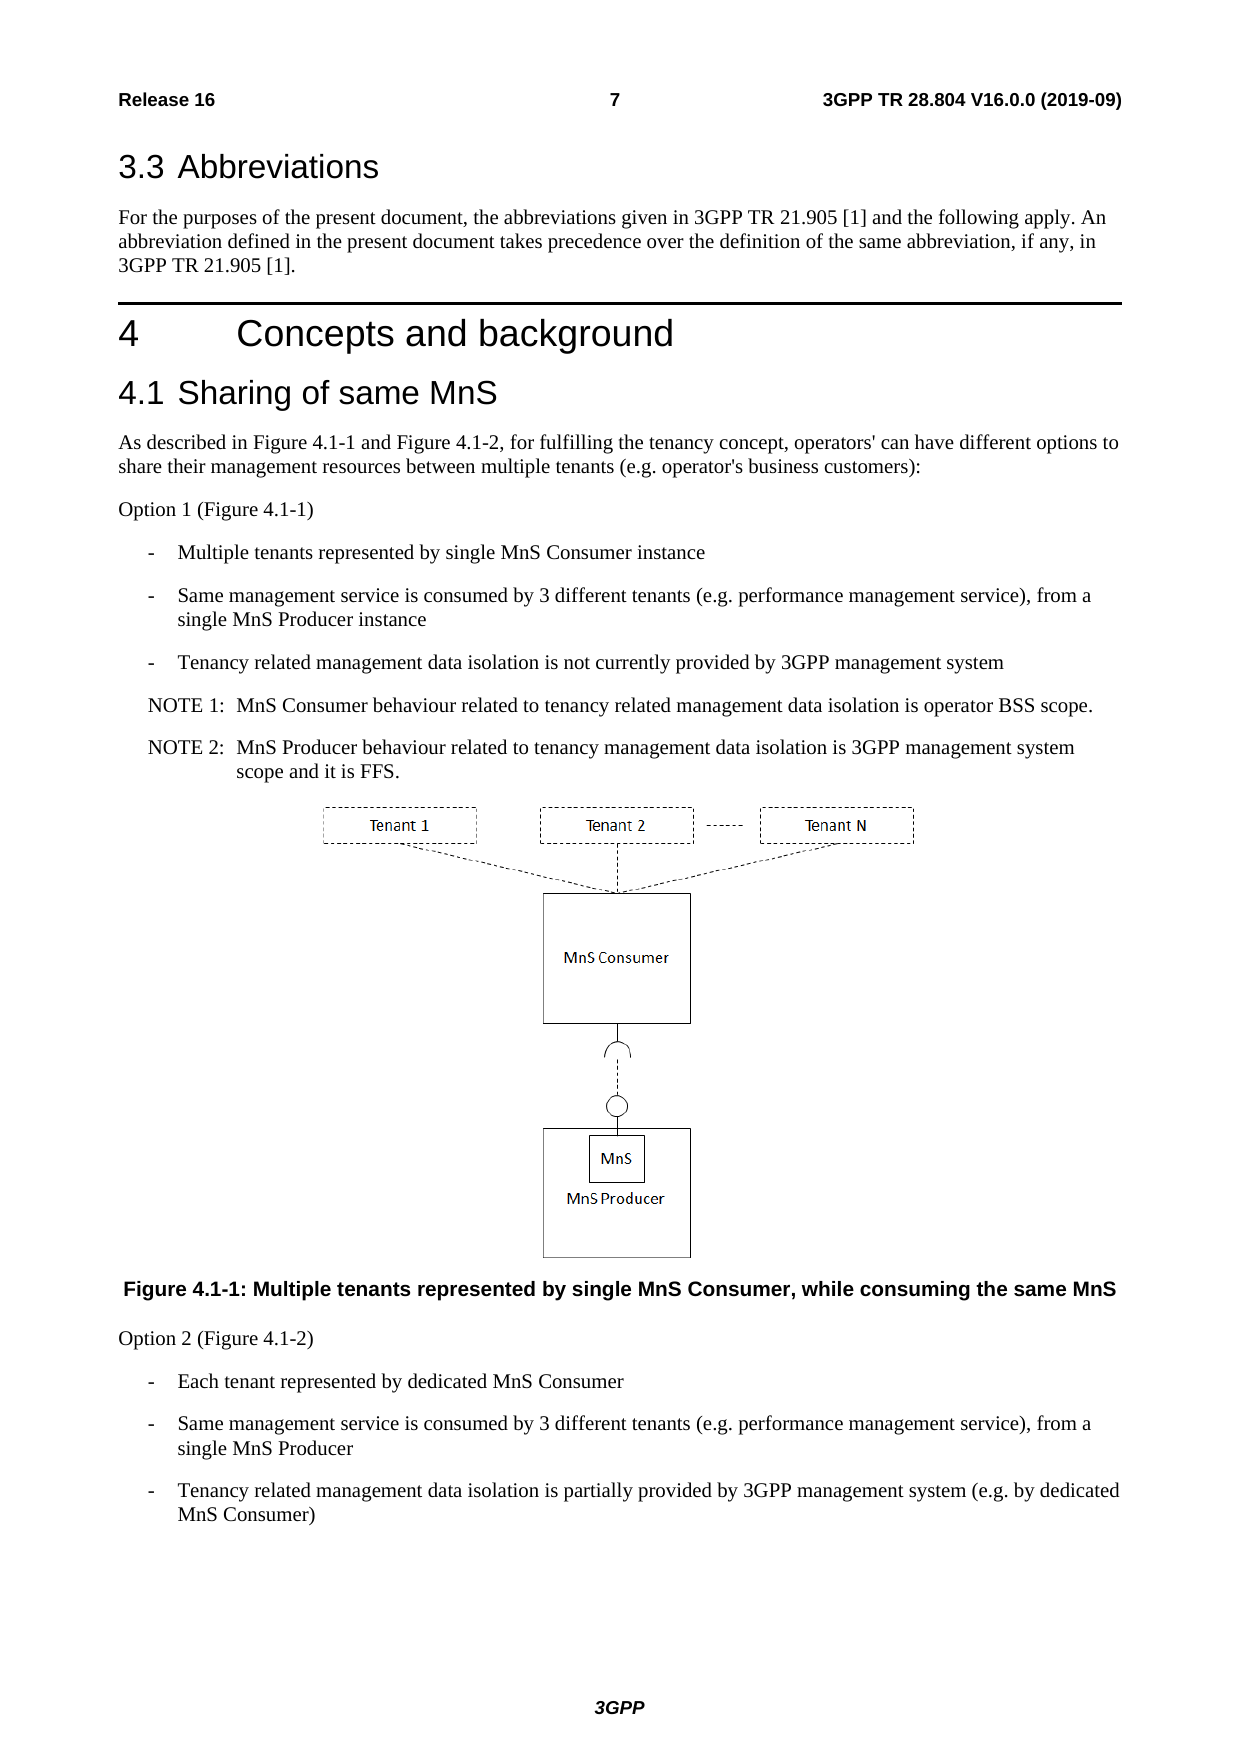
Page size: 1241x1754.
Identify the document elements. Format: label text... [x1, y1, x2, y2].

text - Tenancy related management data isolation is not currently provided by 3GPP management system [148, 650, 1122, 674]
text Option 1 (Figure 4.1-1) [118, 497, 1122, 521]
text Note 1: MnS Consumer behaviour related to tenancy related management data isolation is operator BSS scope. [148, 692, 1122, 717]
text - Multiple tenants represented by single MnS Consumer instance [148, 540, 1122, 564]
text Figure 4.1-1: Multiple tenants represented by single MnS Consumer, while consuming the same MnS [118, 1277, 1122, 1301]
picture [323, 802, 917, 1258]
text - Same management service is consumed by 3 different tenants (e.g. performance management service), from a single MnS Producer [148, 1411, 1122, 1459]
text Note 2: MnS Producer behaviour related to tenancy management data isolation is 3GPP management system scope and it is FFS. [148, 735, 1122, 783]
subtitle 4 Concepts and background [118, 305, 1122, 354]
text For the purposes of the present document, the abbreviations given in 3GPP TR 21.905 [1] and the following apply. An abbreviation defined in the present document takes precedence over the definition of the same abbreviation, if any, in 3GPP TR 21.905 [1]. [118, 205, 1122, 277]
subtitle 4.1 Sharing of same MnS [118, 373, 1122, 412]
subtitle 3.3 Abbreviations [118, 147, 1122, 186]
text - Each tenant represented by dedicated MnS Consumer [148, 1368, 1122, 1393]
text - Tenancy related management data isolation is partially provided by 3GPP management system (e.g. by dedicated MnS Consumer) [148, 1478, 1122, 1526]
text Option 2 (Figure 4.1-2) [118, 1326, 1122, 1350]
text As described in Figure 4.1-1 and Figure 4.1-2, for fulfilling the tenancy concept, operators' can have different options to share their management resources between multiple tenants (e.g. operator's business customers): [118, 430, 1122, 478]
text - Same management service is consumed by 3 different tenants (e.g. performance management service), from a single MnS Producer instance [148, 583, 1122, 631]
